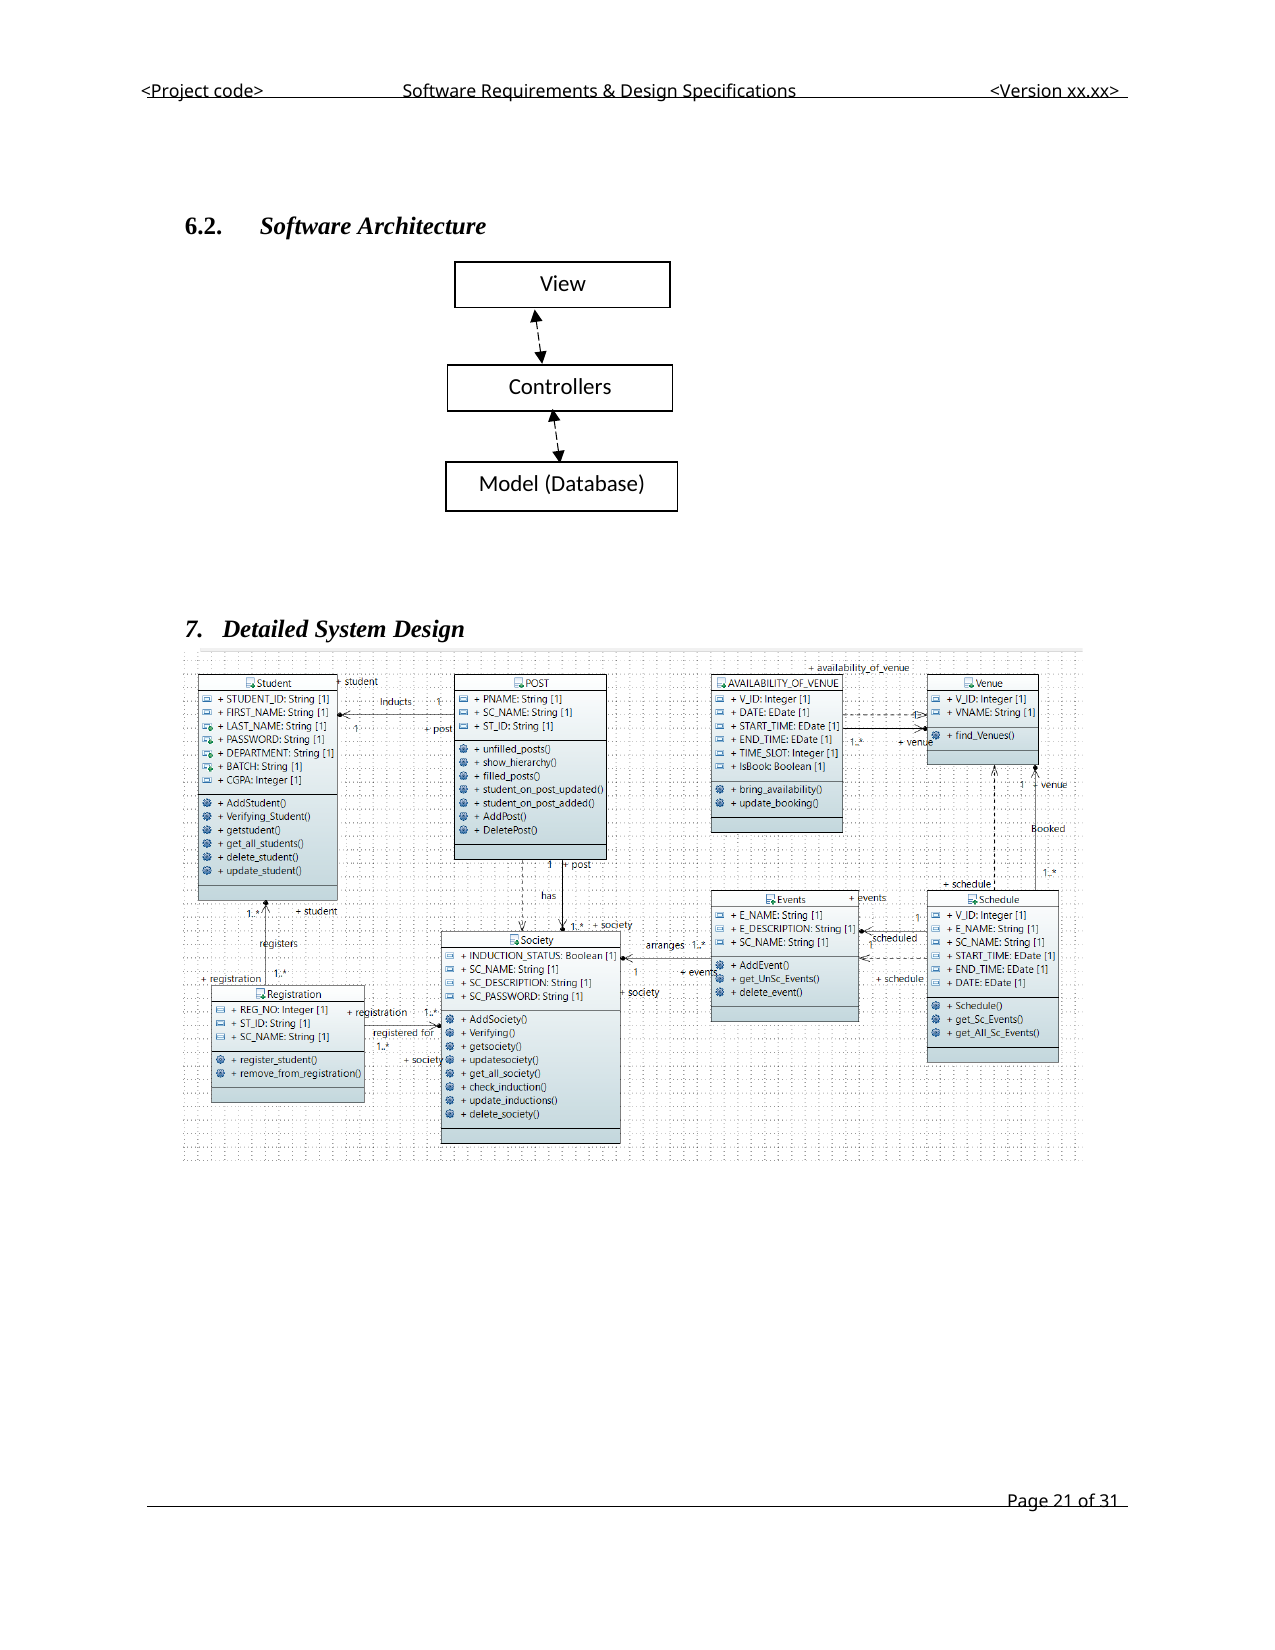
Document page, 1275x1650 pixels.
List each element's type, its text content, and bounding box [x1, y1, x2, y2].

subtitle Detailed System Design [184, 614, 1124, 643]
picture [182, 648, 1083, 1161]
subtitle Software Architecture [184, 211, 1124, 240]
